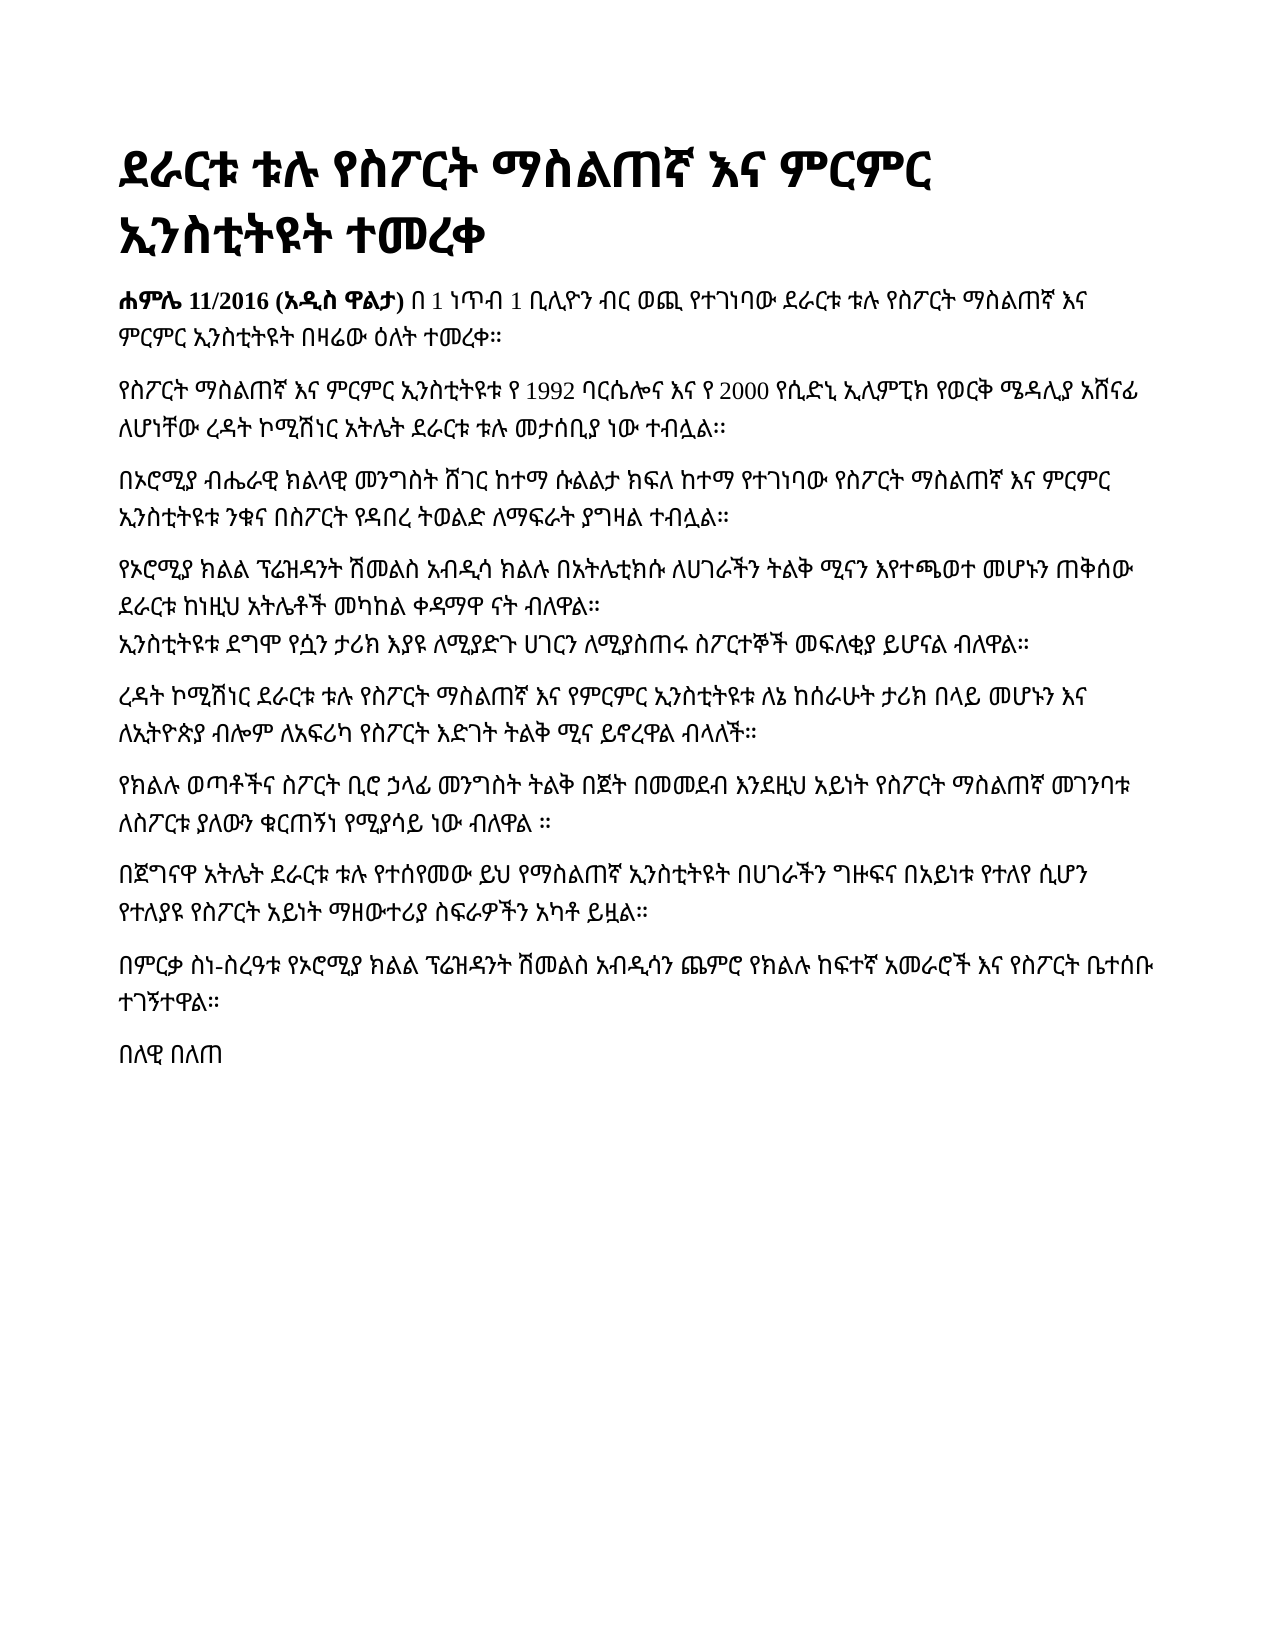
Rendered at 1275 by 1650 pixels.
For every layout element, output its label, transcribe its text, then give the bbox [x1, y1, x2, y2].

text የስፖርት ማስልጠኛ እና ምርምር ኢንስቲትዩቱ የ1992 ባርሴሎና እና የ2000 የሲድኒ ኢሊምፒክ የወርቅ ሜዳሊያ አሸናፊ ለሆነቸው ረዳት ኮሚሽነር አትሌት ደራርቱ ቱሉ መታሰቢያ ነው ተብሏል፡፡ [118, 376, 1157, 447]
text በኦሮሚያ ብሔራዊ ክልላዊ መንግስት ሸገር ከተማ ሱልልታ ክፍለ ከተማ የተገነባው የስፖርት ማስልጠኛ እና ምርምር ኢንስቲትዩቱ ንቁና በስፖርት የዳበረ ትወልድ ለማፍራት ያግዛል ተብሏል። [118, 467, 1157, 537]
text በምርቃ ስነ-ስረዓቱ የኦሮሚያ ክልል ፕሬዝዳንት ሽመልስ አብዲሳን ጨምሮ የክልሉ ከፍተኛ አመራሮች እና የስፖርት ቤተሰቡ ተገኝተዋል። [118, 951, 1157, 1022]
subtitle ደራርቱ ቱሉ የስፖርት ማስልጠኛ እና ምርምር ኢንስቲትዩት ተመረቀ [118, 143, 1157, 273]
text የክልሉ ወጣቶችና ስፖርት ቢሮ ኃላፊ መንግስት ትልቅ በጀት በመመደብ እንደዚህ አይነት የስፖርት ማስልጠኛ መገንባቱ ለስፖርቱ ያለውን ቁርጠኝነ የሚያሳይ ነው ብለዋል ። [118, 772, 1157, 842]
text በለዊ በለጠ [118, 1041, 1157, 1074]
text ሐምሌ 11/2016 (አዲስ ዋልታ) በ1 ነጥብ 1 ቢሊዮን ብር ወጪ የተገነባው ደራርቱ ቱሉ የስፖርት ማስልጠኛ እና ምርምር ኢንስቲትዩት በዛሬው ዕለት ተመረቀ። [118, 286, 1157, 357]
text የኦሮሚያ ክልል ፕሬዝዳንት ሽመልስ አብዲሳ ክልሉ በአትሌቲክሱ ለሀገራችን ትልቅ ሚናን እየተጫወተ መሆኑን ጠቅሰው ደራርቱ ከነዚህ አትሌቶች መካከል ቀዳማዋ ናት ብለዋል። ኢንስቲትዩቱ ደግሞ የሷን ታሪክ እያዩ ለሚያድጉ ሀገርን ለሚያስጠሩ ስፖርተኞች መፍለቂያ ይሆናል ብለዋል። [118, 556, 1157, 663]
text በጀግናዋ አትሌት ደራርቱ ቱሉ የተሰየመው ይህ የማስልጠኛ ኢንስቲትዩት በሀገራችን ግዙፍና በአይነቱ የተለየ ሲሆን የተለያዩ የስፖርት አይነት ማዘውተሪያ ስፍራዎችን አካቶ ይዟል። [118, 862, 1157, 932]
text ረዳት ኮሚሽነር ደራርቱ ቱሉ የስፖርት ማስልጠኛ እና የምርምር ኢንስቲትዩቱ ለኔ ከሰራሁት ታሪክ በላይ መሆኑን እና ለኢትዮጵያ ብሎም ለአፍሪካ የስፖርት እድገት ትልቅ ሚና ይኖረዋል ብላለች። [118, 683, 1157, 753]
